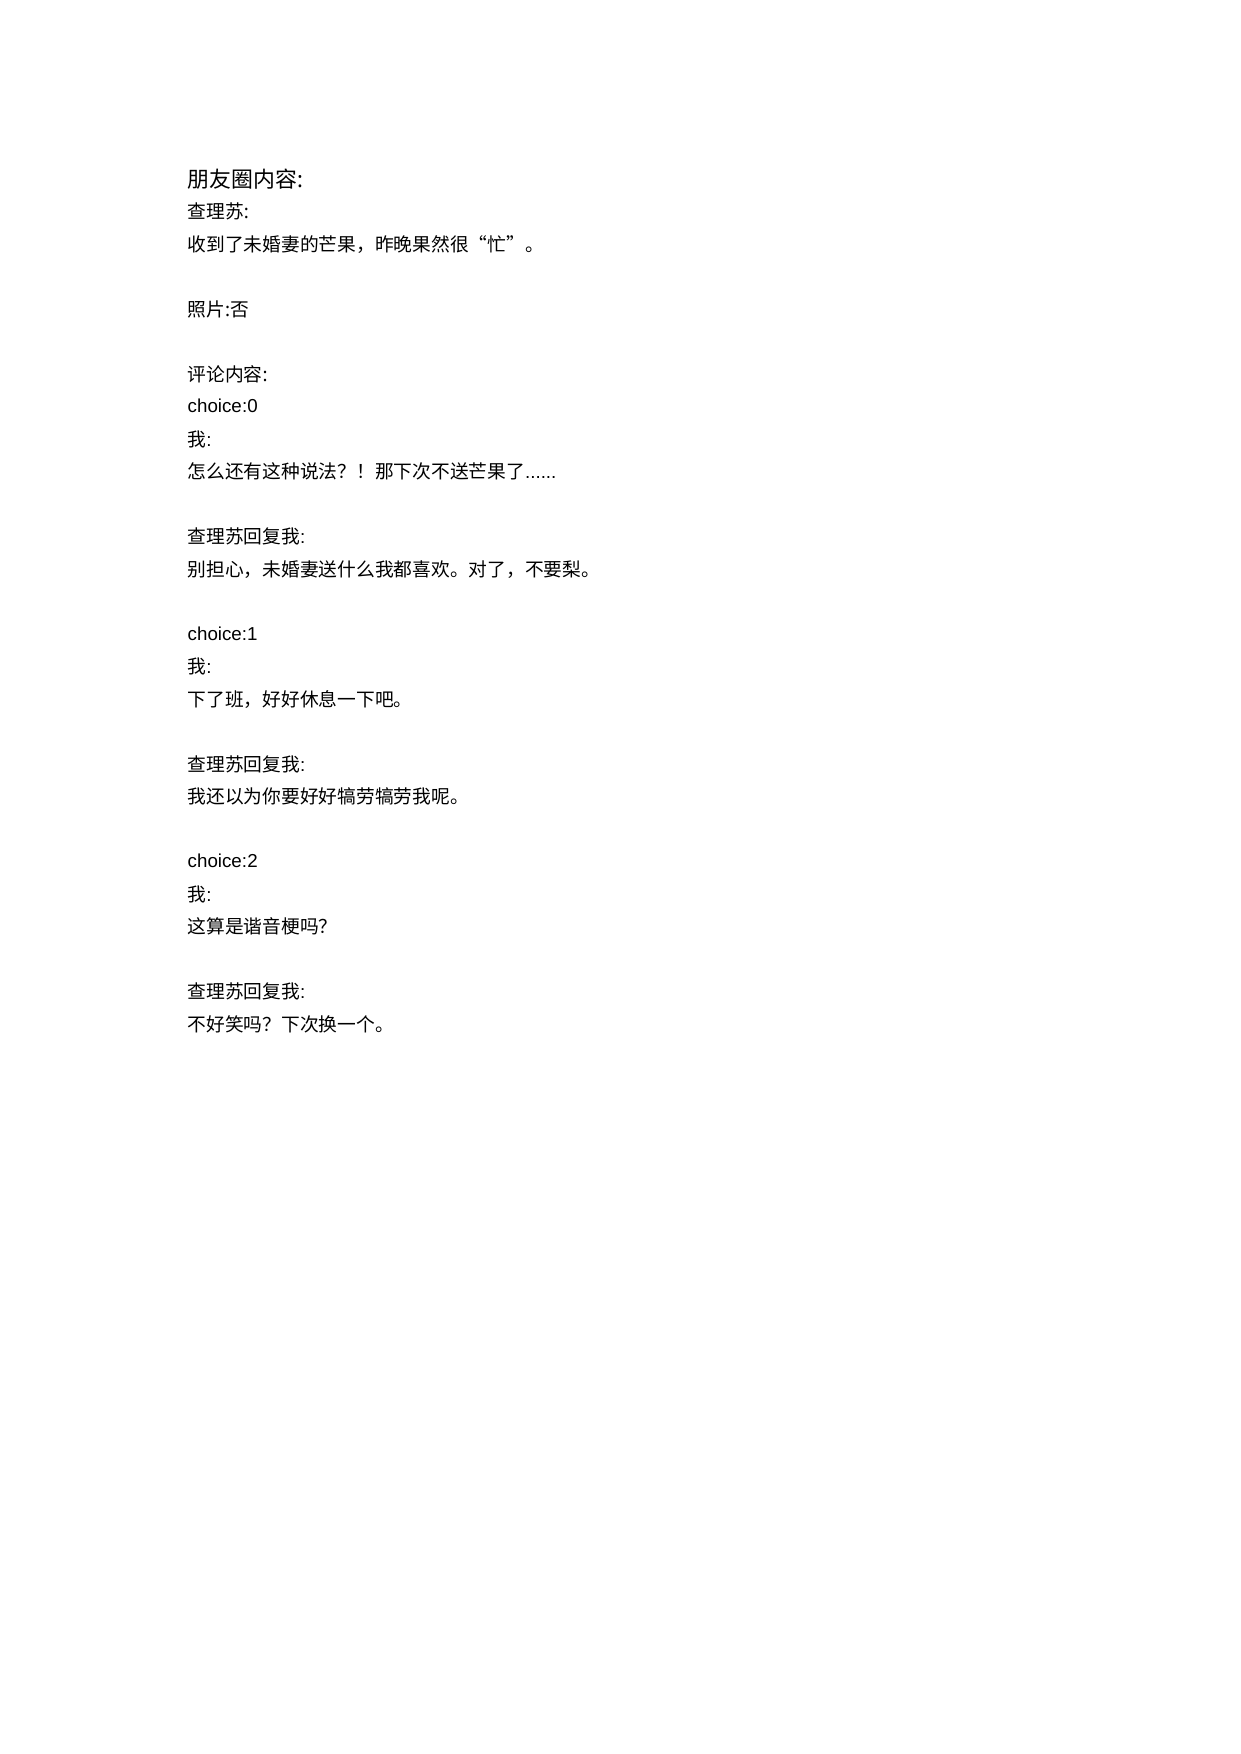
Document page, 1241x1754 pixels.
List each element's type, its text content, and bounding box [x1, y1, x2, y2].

text 别担心，未婚妻送什么我都喜欢。对了，不要梨。 [187, 552, 1053, 584]
text choice:2 我: [187, 844, 1053, 909]
text 朋友圈内容: [187, 162, 1053, 194]
text 查理苏回复我: [187, 519, 1053, 552]
text 下了班，好好休息一下吧。 [187, 682, 1053, 714]
text 怎么还有这种说法？！那下次不送芒果了...... [187, 454, 1053, 487]
text 收到了未婚妻的芒果，昨晚果然很“忙”。 [187, 227, 1053, 292]
text choice:1 我: [187, 617, 1053, 682]
text 照片:否 [187, 292, 1053, 324]
text choice:0 我: [187, 389, 1053, 454]
text 查理苏回复我: [187, 747, 1053, 779]
text 查理苏回复我: [187, 974, 1053, 1007]
text 查理苏: [187, 194, 1053, 227]
text 我还以为你要好好犒劳犒劳我呢。 [187, 779, 1053, 812]
text 这算是谐音梗吗？ [187, 909, 1053, 942]
text 评论内容: [187, 357, 1053, 389]
text 不好笑吗？下次换一个。 [187, 1007, 1053, 1039]
